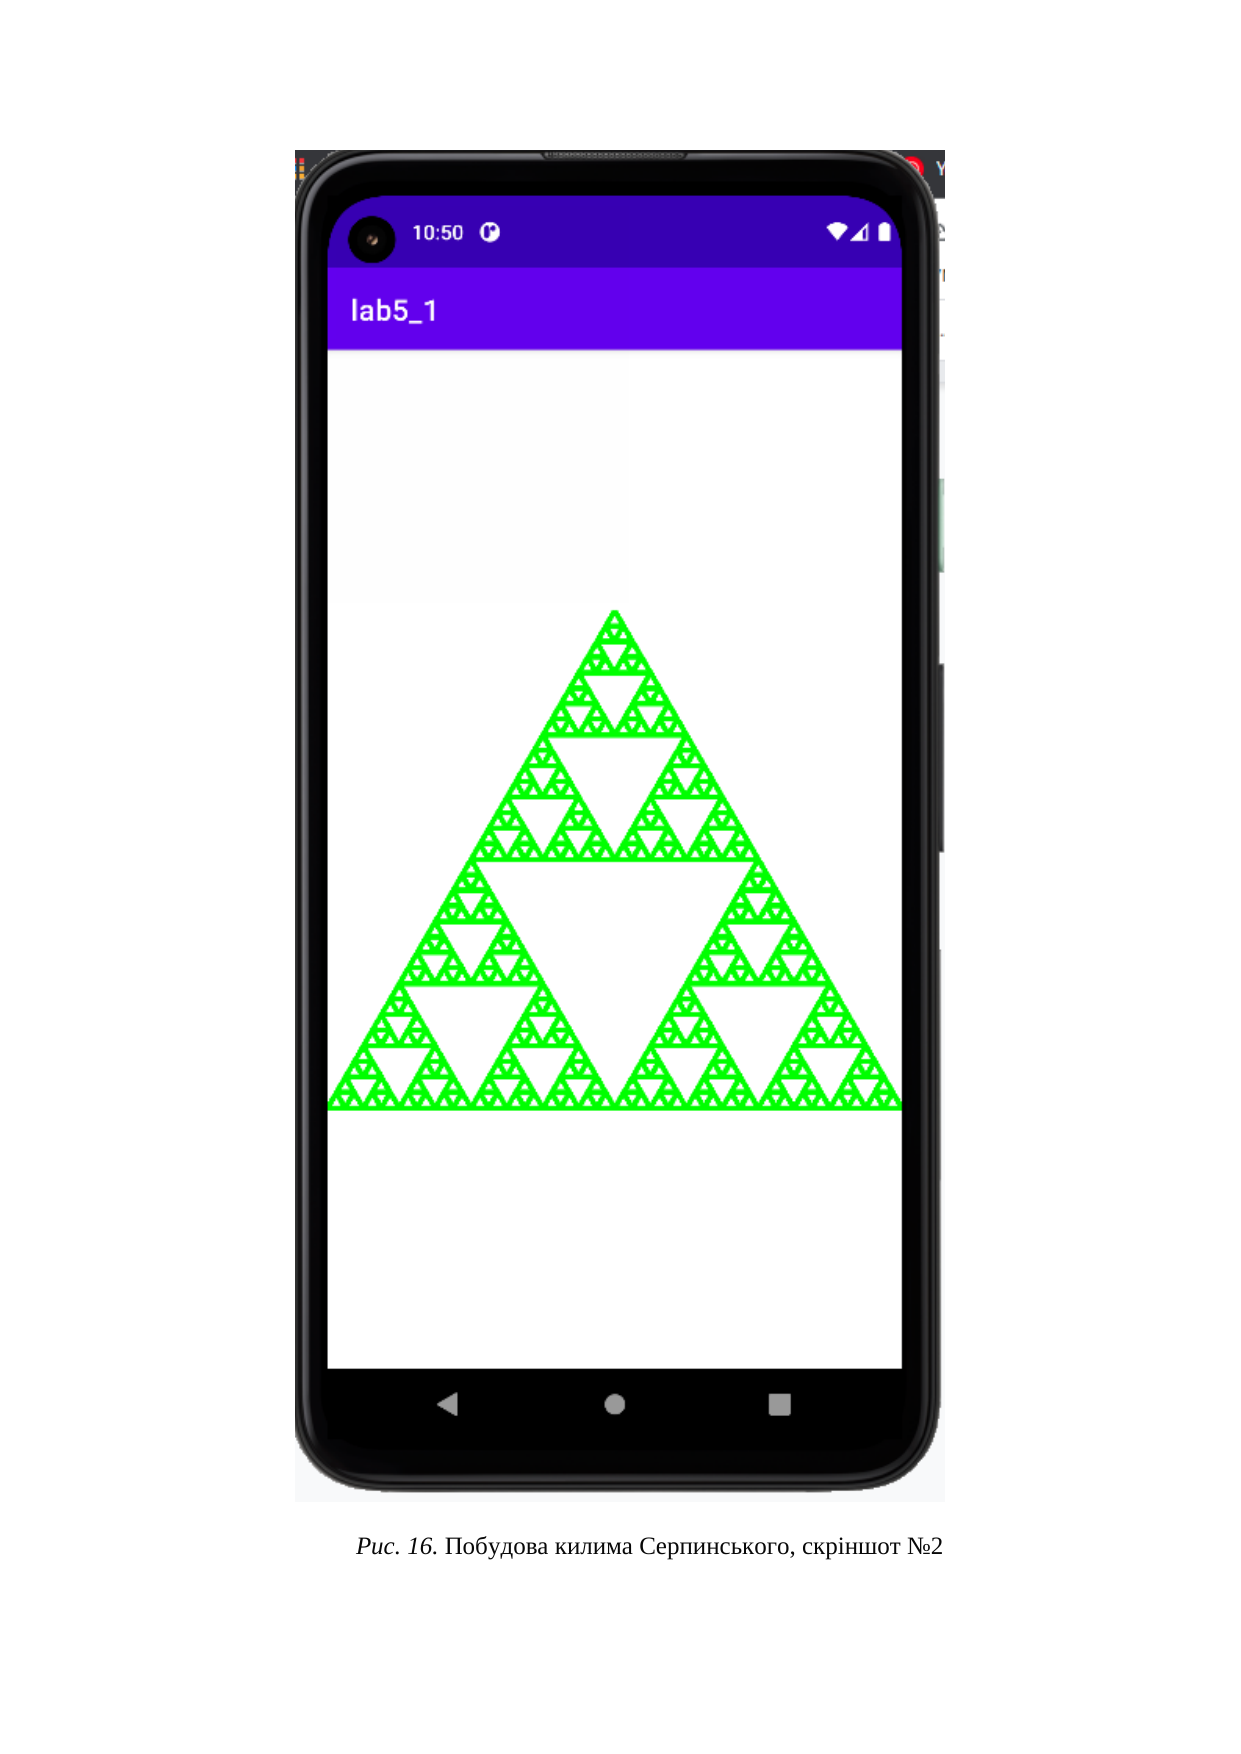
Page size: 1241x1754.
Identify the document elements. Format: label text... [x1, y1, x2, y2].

text Рис. 16. Побудова килима Серпинського, скріншот №2 [150, 1531, 1090, 1560]
picture [295, 150, 945, 1502]
